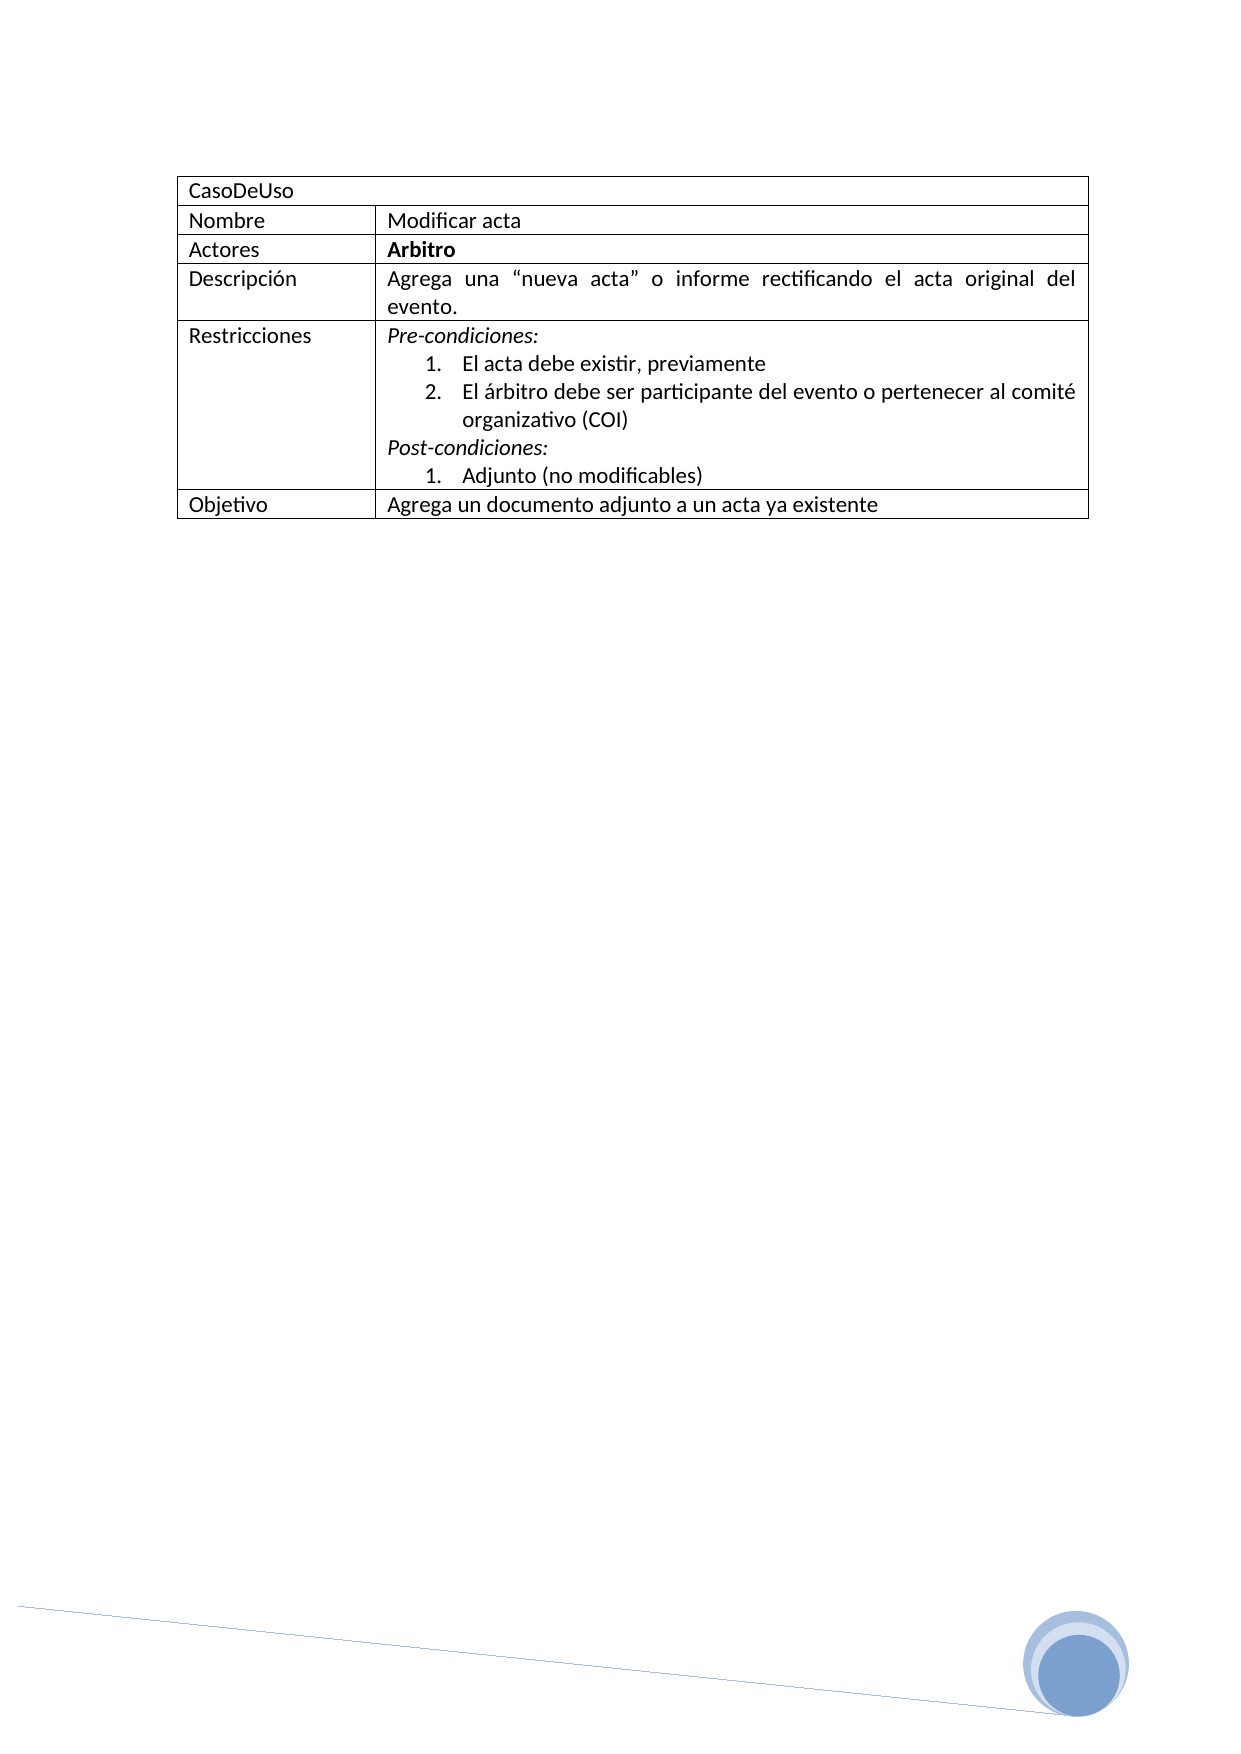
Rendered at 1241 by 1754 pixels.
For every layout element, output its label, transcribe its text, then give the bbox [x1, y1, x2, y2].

table_header CasoDeUso [178, 177, 1088, 205]
table_cell Nombre [178, 206, 375, 234]
table_cell Pre-condiciones: El acta debe existir, previamente El árbitro debe ser participante del evento o pertenecer al comité organizativo (COI) Post-condiciones: Adjunto (no modificables) [376, 321, 1088, 489]
table_cell Restricciones [178, 321, 375, 489]
table_cell Objetivo [178, 490, 375, 518]
table_cell Agrega una “nueva acta” o informe rectificando el acta original del evento. [376, 264, 1088, 320]
table_cell Actores [178, 235, 375, 263]
table_cell Arbitro [376, 235, 1088, 263]
table_cell Modificar acta [376, 206, 1088, 234]
table_cell Descripción [178, 264, 375, 320]
table_cell Agrega un documento adjunto a un acta ya existente [376, 490, 1088, 518]
